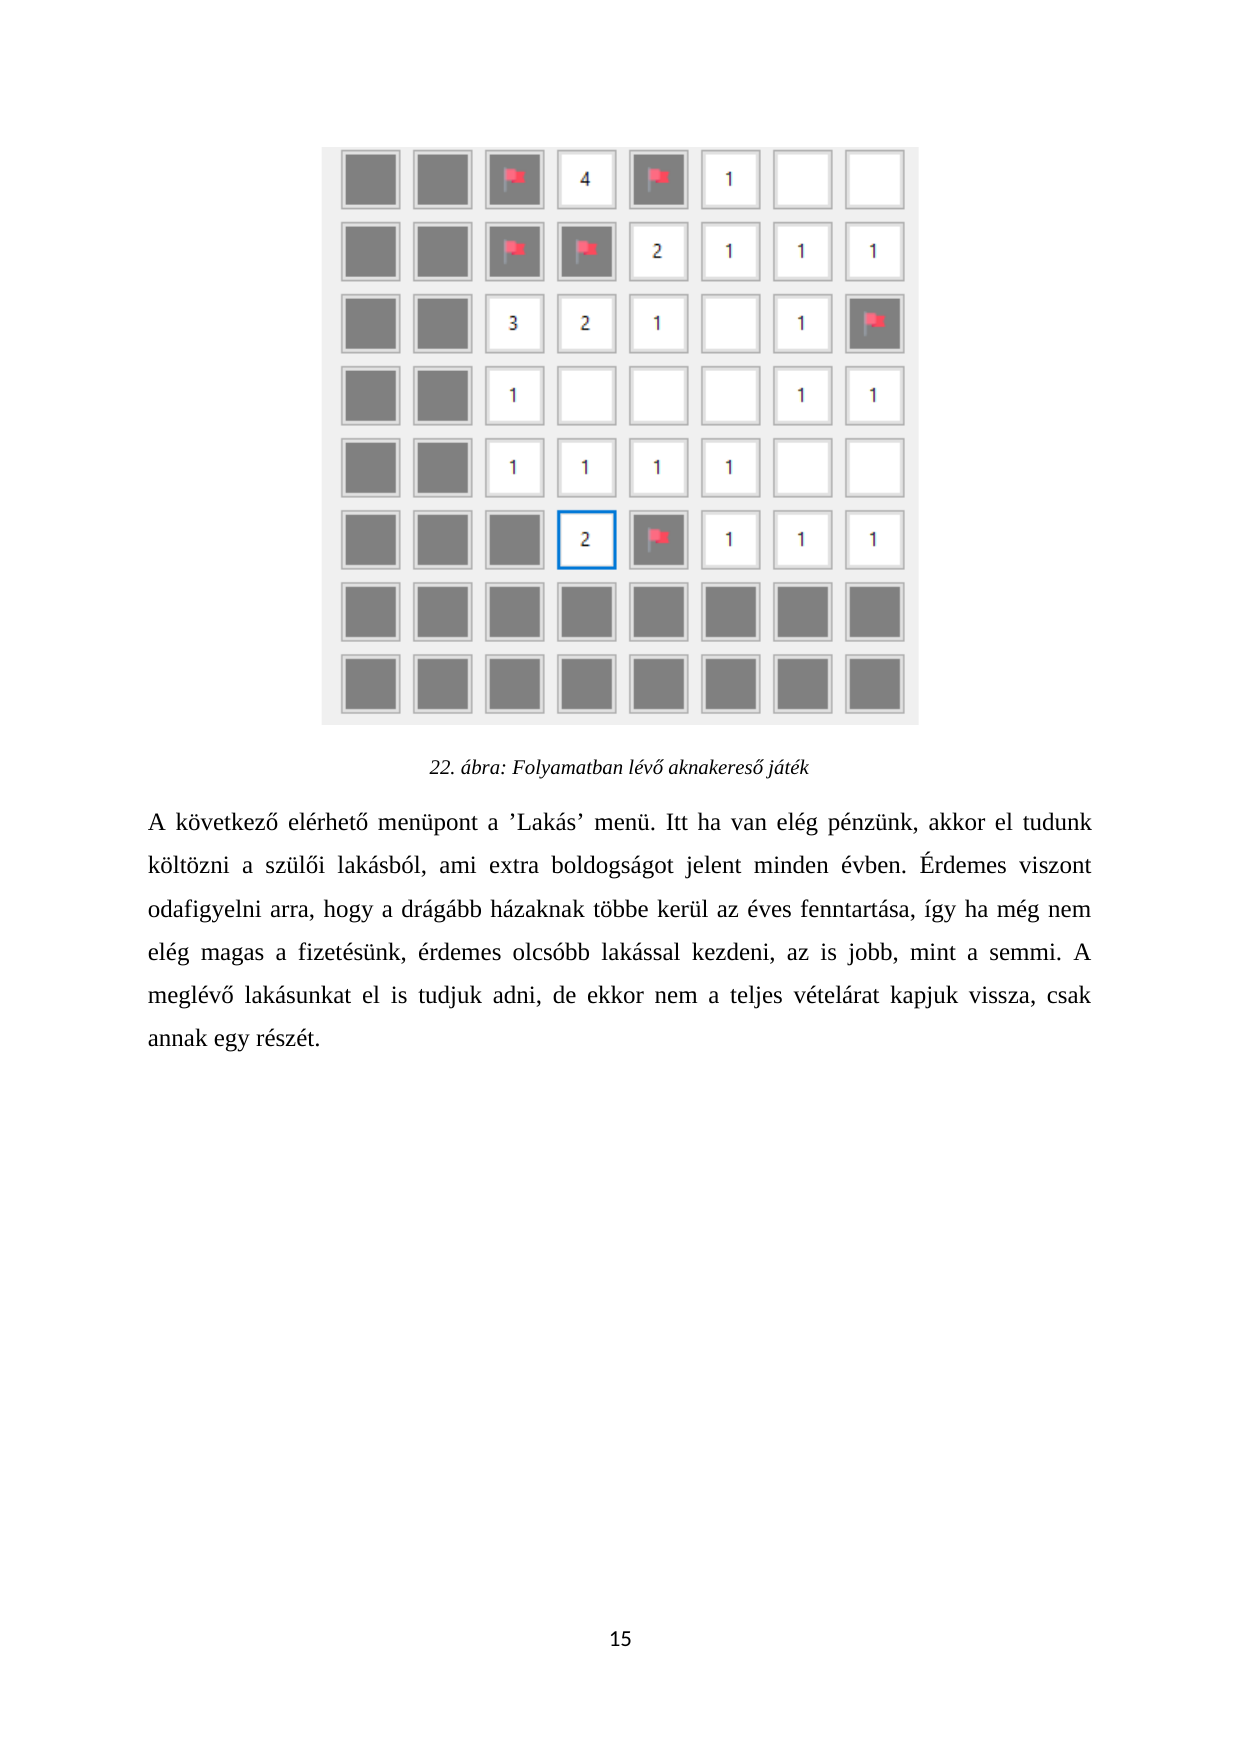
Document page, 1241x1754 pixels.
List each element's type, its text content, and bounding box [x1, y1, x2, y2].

picture [321, 147, 919, 725]
text 22. ábra: Folyamatban lévő aknakereső játék [148, 755, 1093, 779]
text A következő elérhető menüpont a ’Lakás’ menü. Itt ha van elég pénzünk, akkor el tudunk költözni a szülői lakásból, ami extra boldogságot jelent minden évben. Érdemes viszont odafigyelni arra, hogy a drágább házaknak többe kerül az éves fenntartása, így ha még nem elég magas a fizetésünk, érdemes olcsóbb lakással kezdeni, az is jobb, mint a semmi. A meglévő lakásunkat el is tudjuk adni, de ekkor nem a teljes vételárat kapjuk vissza, csak annak egy részét. [148, 807, 1093, 1052]
